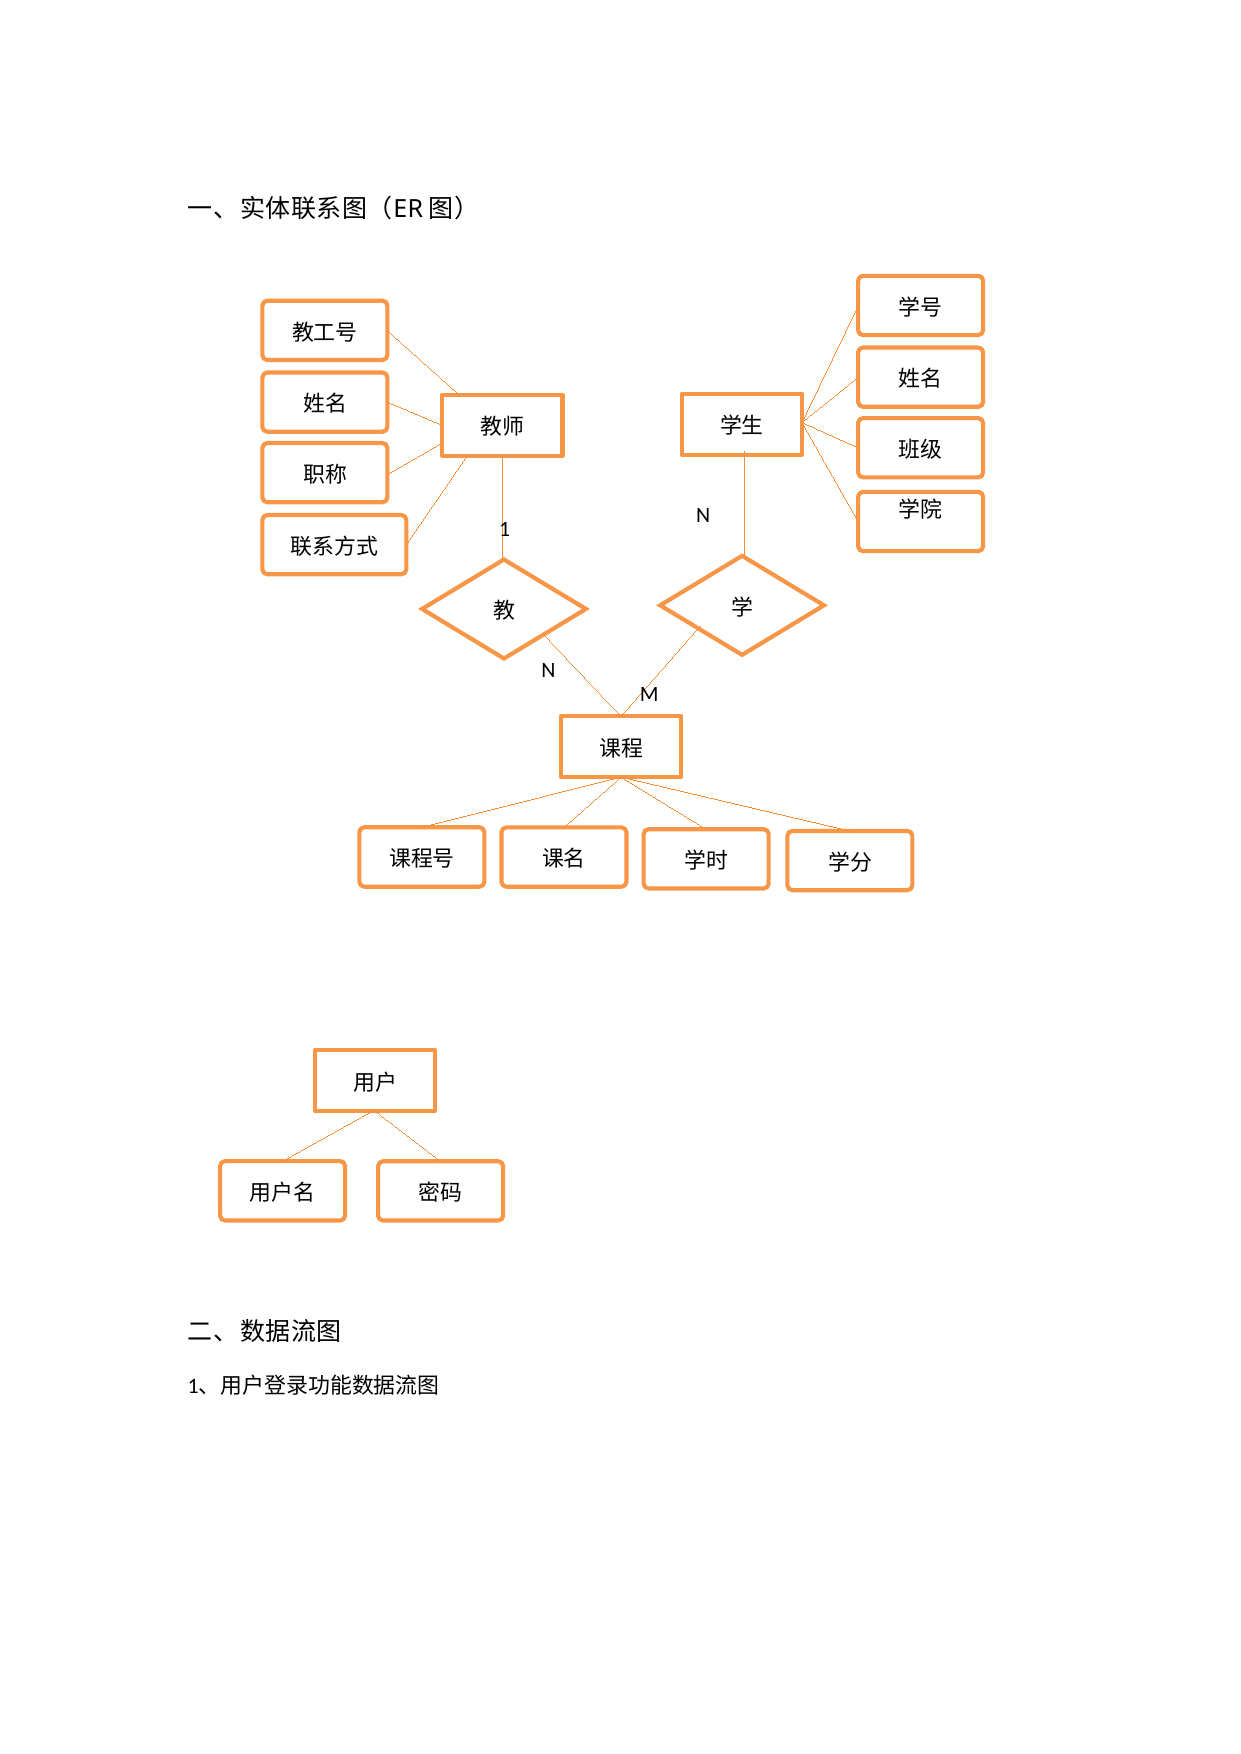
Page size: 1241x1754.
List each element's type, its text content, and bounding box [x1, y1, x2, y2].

subtitle 数据流图 [187, 1297, 1053, 1362]
subtitle 实体联系图（ER图） [187, 174, 1053, 239]
text 1、用户登录功能数据流图 [187, 1368, 1053, 1400]
